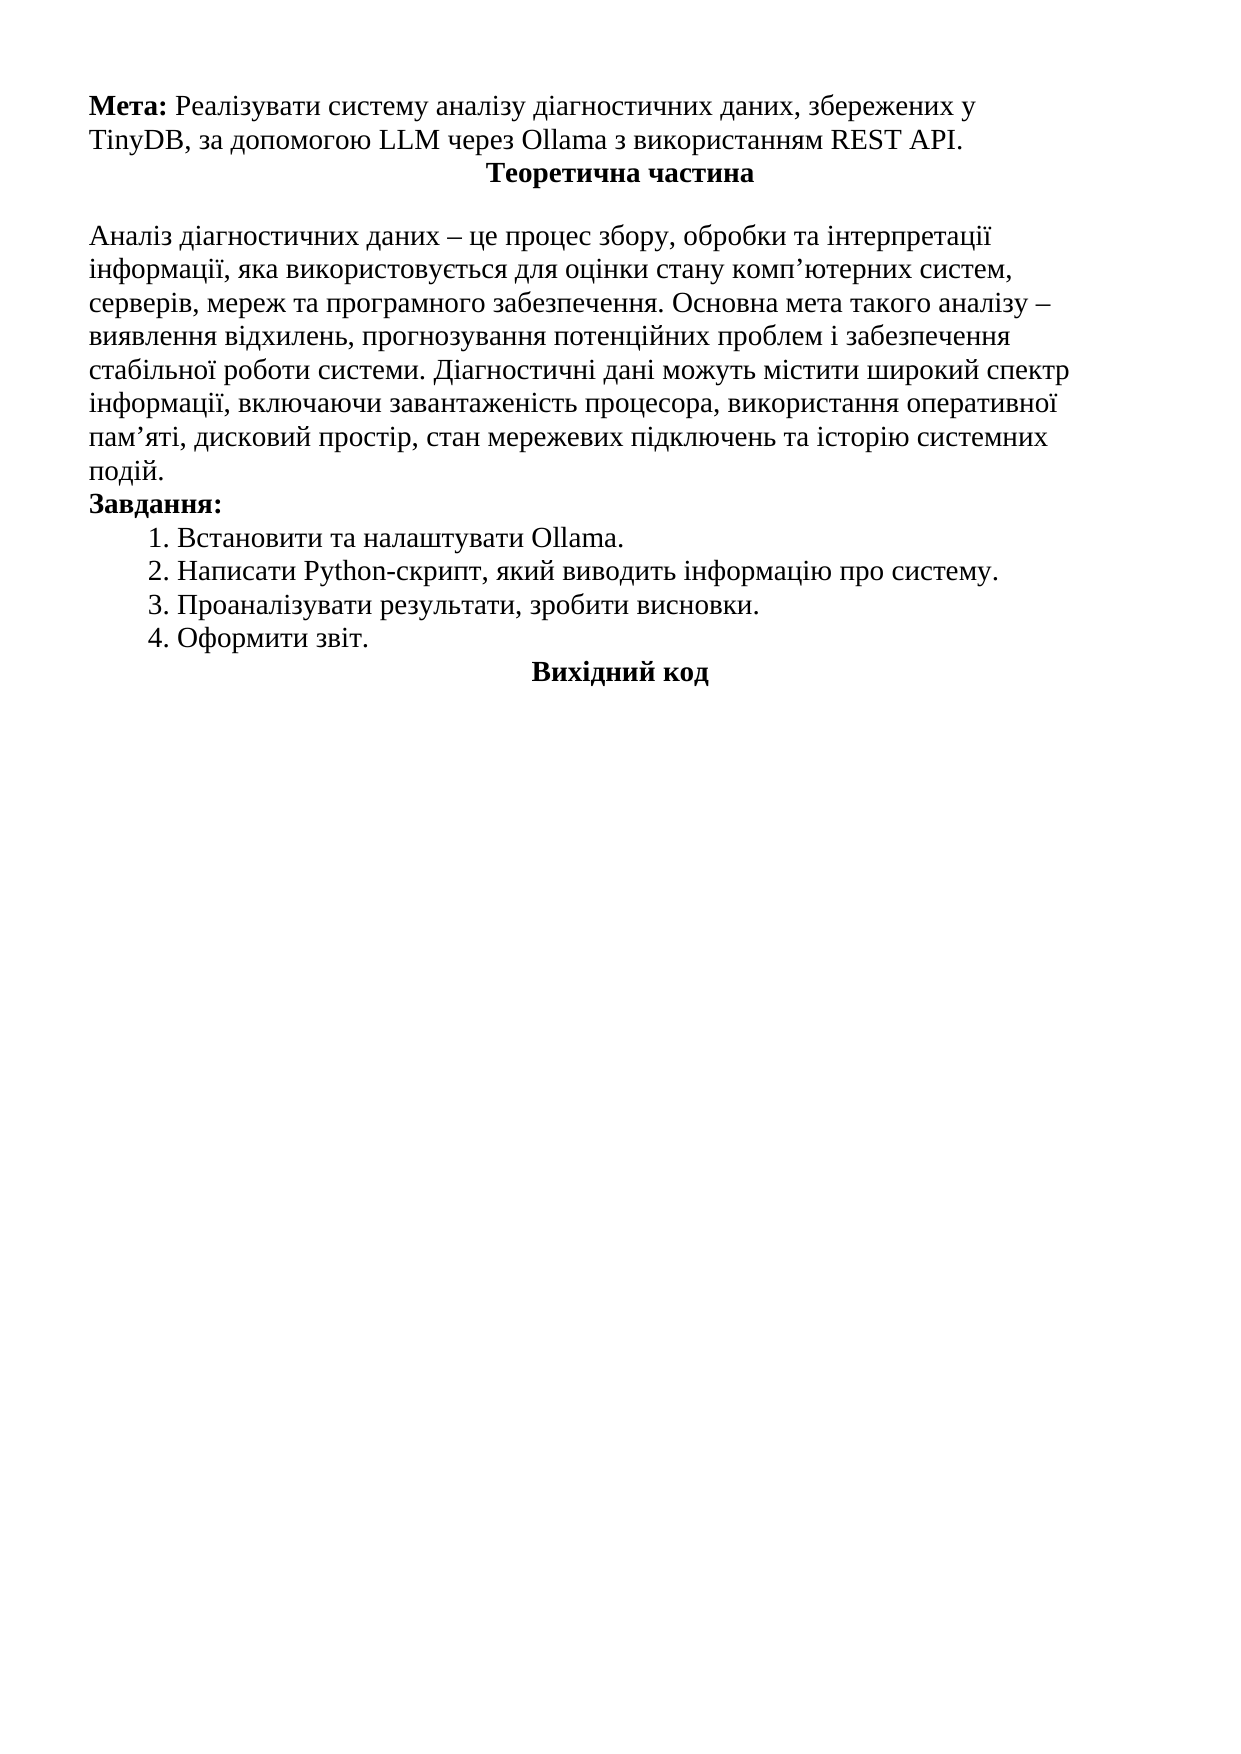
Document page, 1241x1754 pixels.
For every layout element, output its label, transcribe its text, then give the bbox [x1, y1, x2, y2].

text Аналіз діагностичних даних – це процес збору, обробки та інтерпретації [88, 218, 1147, 251]
text Теоретична частина [88, 156, 1152, 189]
text 3. Проаналізувати результати, зробити висновки. [148, 587, 1152, 620]
text серверів, мереж та програмного забезпечення. Основна мета такого аналізу – [88, 285, 1147, 318]
text Завдання: [88, 486, 1142, 520]
text Вихідний код [88, 654, 1152, 687]
text виявлення відхилень, прогнозування потенційних проблем і забезпечення [88, 318, 1147, 352]
text TinyDB, за допомогою LLM через Ollama з використанням REST API. [88, 122, 1142, 156]
text інформації, яка використовується для оцінки стану комп’ютерних систем, [88, 251, 1147, 285]
text стабільної роботи системи. Діагностичні дані можуть містити широкий спектр [88, 352, 1147, 386]
text 4. Оформити звіт. [148, 620, 1152, 654]
text 2. Написати Python-скрипт, який виводить інформацію про систему. [148, 553, 1152, 587]
text Мета: Реалізувати систему аналізу діагностичних даних, збережених у [88, 88, 1142, 122]
text подій. [88, 453, 1147, 486]
text пам’яті, дисковий простір, стан мережевих підключень та історію системних [88, 419, 1147, 453]
text 1. Встановити та налаштувати Ollama. [148, 520, 1152, 553]
text інформації, включаючи завантаженість процесора, використання оперативної [88, 386, 1147, 419]
